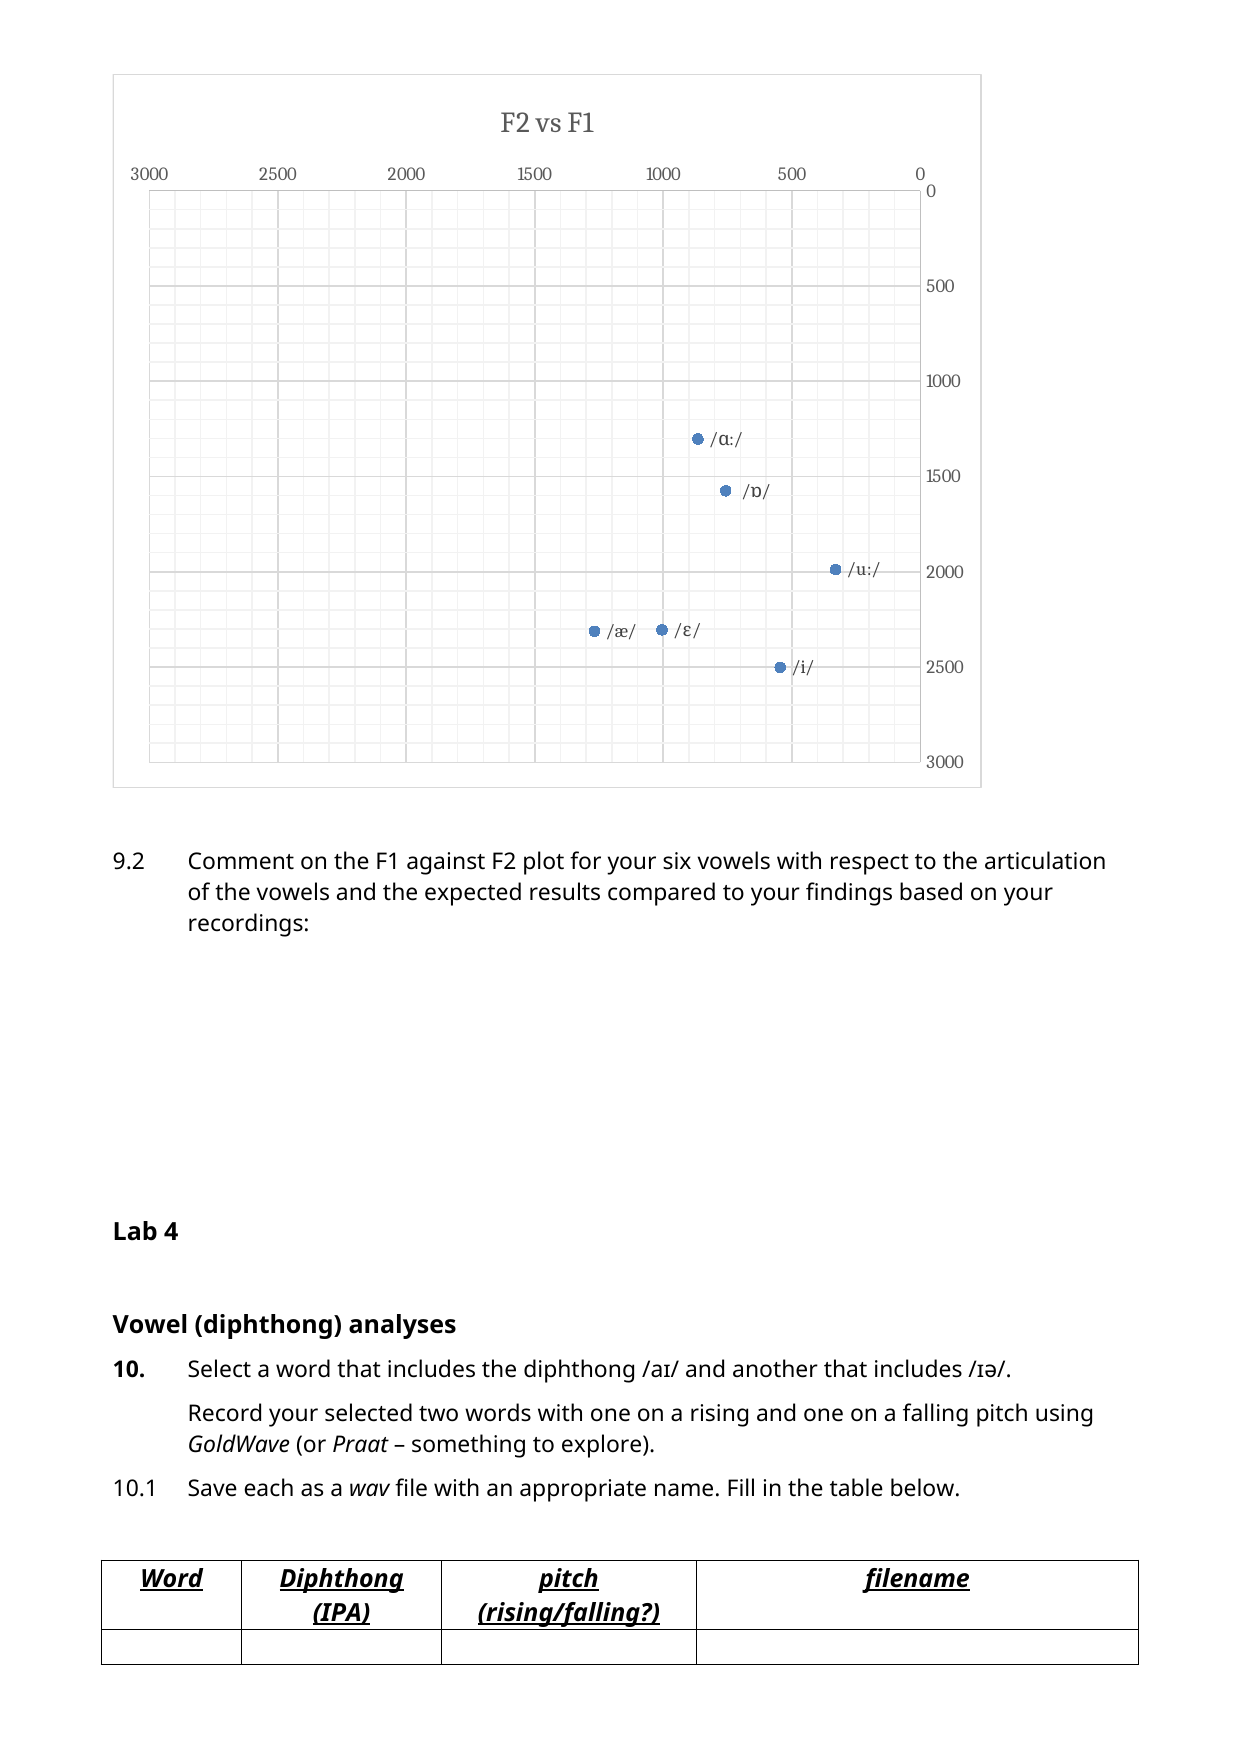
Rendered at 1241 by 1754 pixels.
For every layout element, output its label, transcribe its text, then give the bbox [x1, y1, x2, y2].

table_header Diphthong (IPA) [242, 1561, 441, 1629]
text 10. Select a word that includes the diphthong /aɪ/ and another that includes /ɪə/. [112, 1353, 1128, 1384]
table_cell [442, 1630, 696, 1664]
table_header filename [697, 1561, 1138, 1629]
text Vowel (diphthong) analyses [112, 1307, 1128, 1341]
table_cell [697, 1630, 1138, 1664]
table_header pitch (rising/falling?) [442, 1561, 696, 1629]
table_header Word [102, 1561, 241, 1629]
text 9.2 Comment on the F1 against F2 plot for your six vowels with respect to the articulation of the vowels and the expected results compared to your findings based on your recordings: [112, 845, 1128, 938]
table_cell [242, 1630, 441, 1664]
text Lab 4 [112, 1213, 1128, 1248]
text Record your selected two words with one on a rising and one on a falling pitch using GoldWave (or Praat – something to explore). [187, 1397, 1128, 1459]
text 10.1 Save each as a wav file with an appropriate name. Fill in the table below. [112, 1472, 1128, 1503]
table_cell [102, 1630, 241, 1664]
